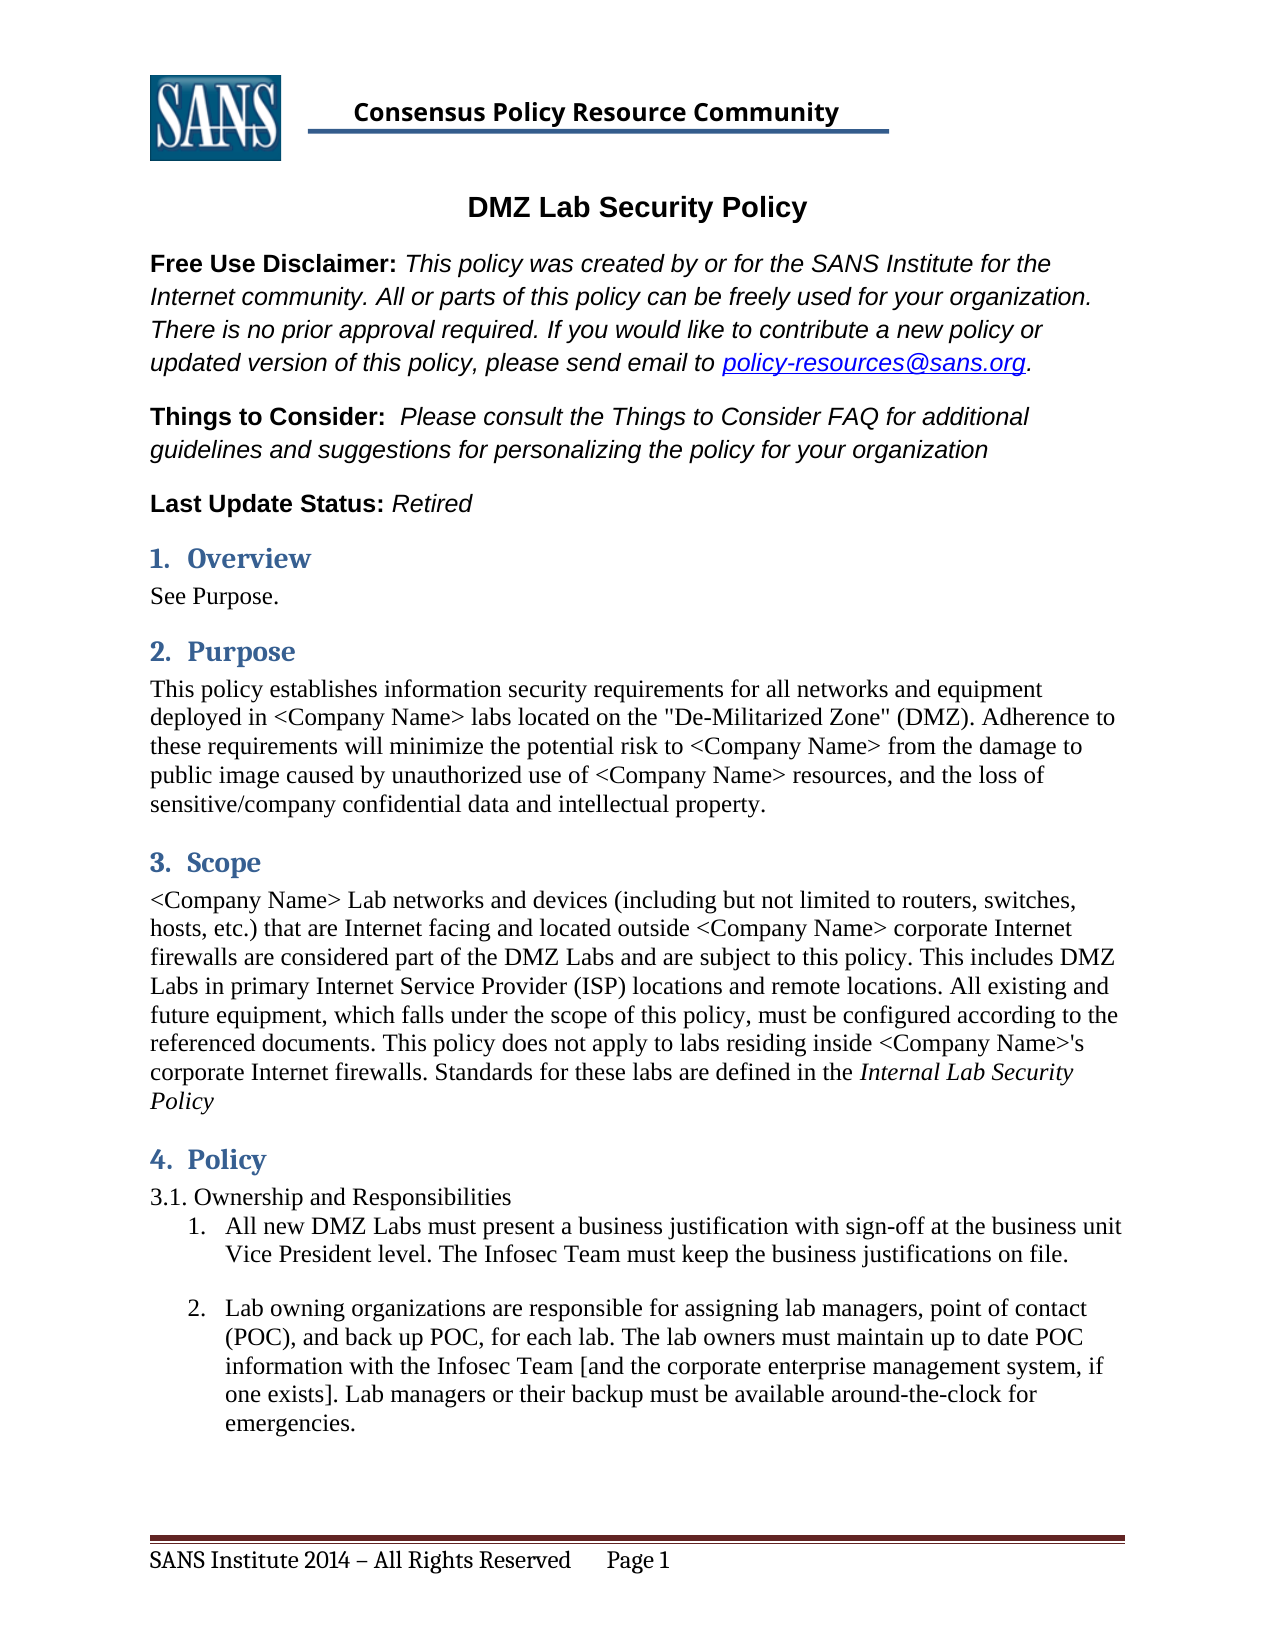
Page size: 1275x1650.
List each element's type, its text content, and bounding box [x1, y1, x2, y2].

text Last Update Status: Retired [150, 489, 1125, 518]
list All new DMZ Labs must present a business justification with sign-off at the business unit Vice President level. The Infosec Team must keep the business justifications on file. [187, 1211, 1125, 1268]
text Things to Consider: Please consult the Things to Consider FAQ for additional guidelines and suggestions for personalizing the policy for your organization [150, 402, 1125, 464]
subtitle Purpose [150, 635, 1125, 669]
text This policy establishes information security requirements for all networks and equipment deployed in <Company Name> labs located on the "De-Militarized Zone" (DMZ). Adherence to these requirements will minimize the potential risk to <Company Name> from the damage to public image caused by unauthorized use of <Company Name> resources, and the loss of sensitive/company confidential data and intellectual property. [150, 674, 1125, 817]
text 3.1. Ownership and Responsibilities [150, 1182, 1125, 1211]
text DMZ Lab Security Policy [150, 190, 1125, 223]
text See Purpose. [150, 581, 1125, 610]
subtitle Overview [150, 543, 1125, 576]
list Lab owning organizations are responsible for assigning lab managers, point of contact (POC), and back up POC, for each lab. The lab owners must maintain up to date POC information with the Infosec Team [and the corporate enterprise management system, if one exists]. Lab managers or their backup must be available around-the-clock for emergencies. [187, 1293, 1125, 1437]
text Free Use Disclaimer: This policy was created by or for the SANS Institute for the Internet community. All or parts of this policy can be freely used for your organization. There is no prior approval required. If you would like to contribute a new policy or updated version of this policy, please send email to policy-resources@sans.org. [150, 249, 1125, 377]
subtitle Policy [150, 1143, 1125, 1177]
subtitle Scope [150, 846, 1125, 880]
text <Company Name> Lab networks and devices (including but not limited to routers, switches, hosts, etc.) that are Internet facing and located outside <Company Name> corporate Internet firewalls are considered part of the DMZ Labs and are subject to this policy. This includes DMZ Labs in primary Internet Service Provider (ISP) locations and remote locations. All existing and future equipment, which falls under the scope of this policy, must be configured according to the referenced documents. This policy does not apply to labs residing inside <Company Name>'s corporate Internet firewalls. Standards for these labs are defined in the Internal Lab Security Policy [150, 885, 1125, 1115]
